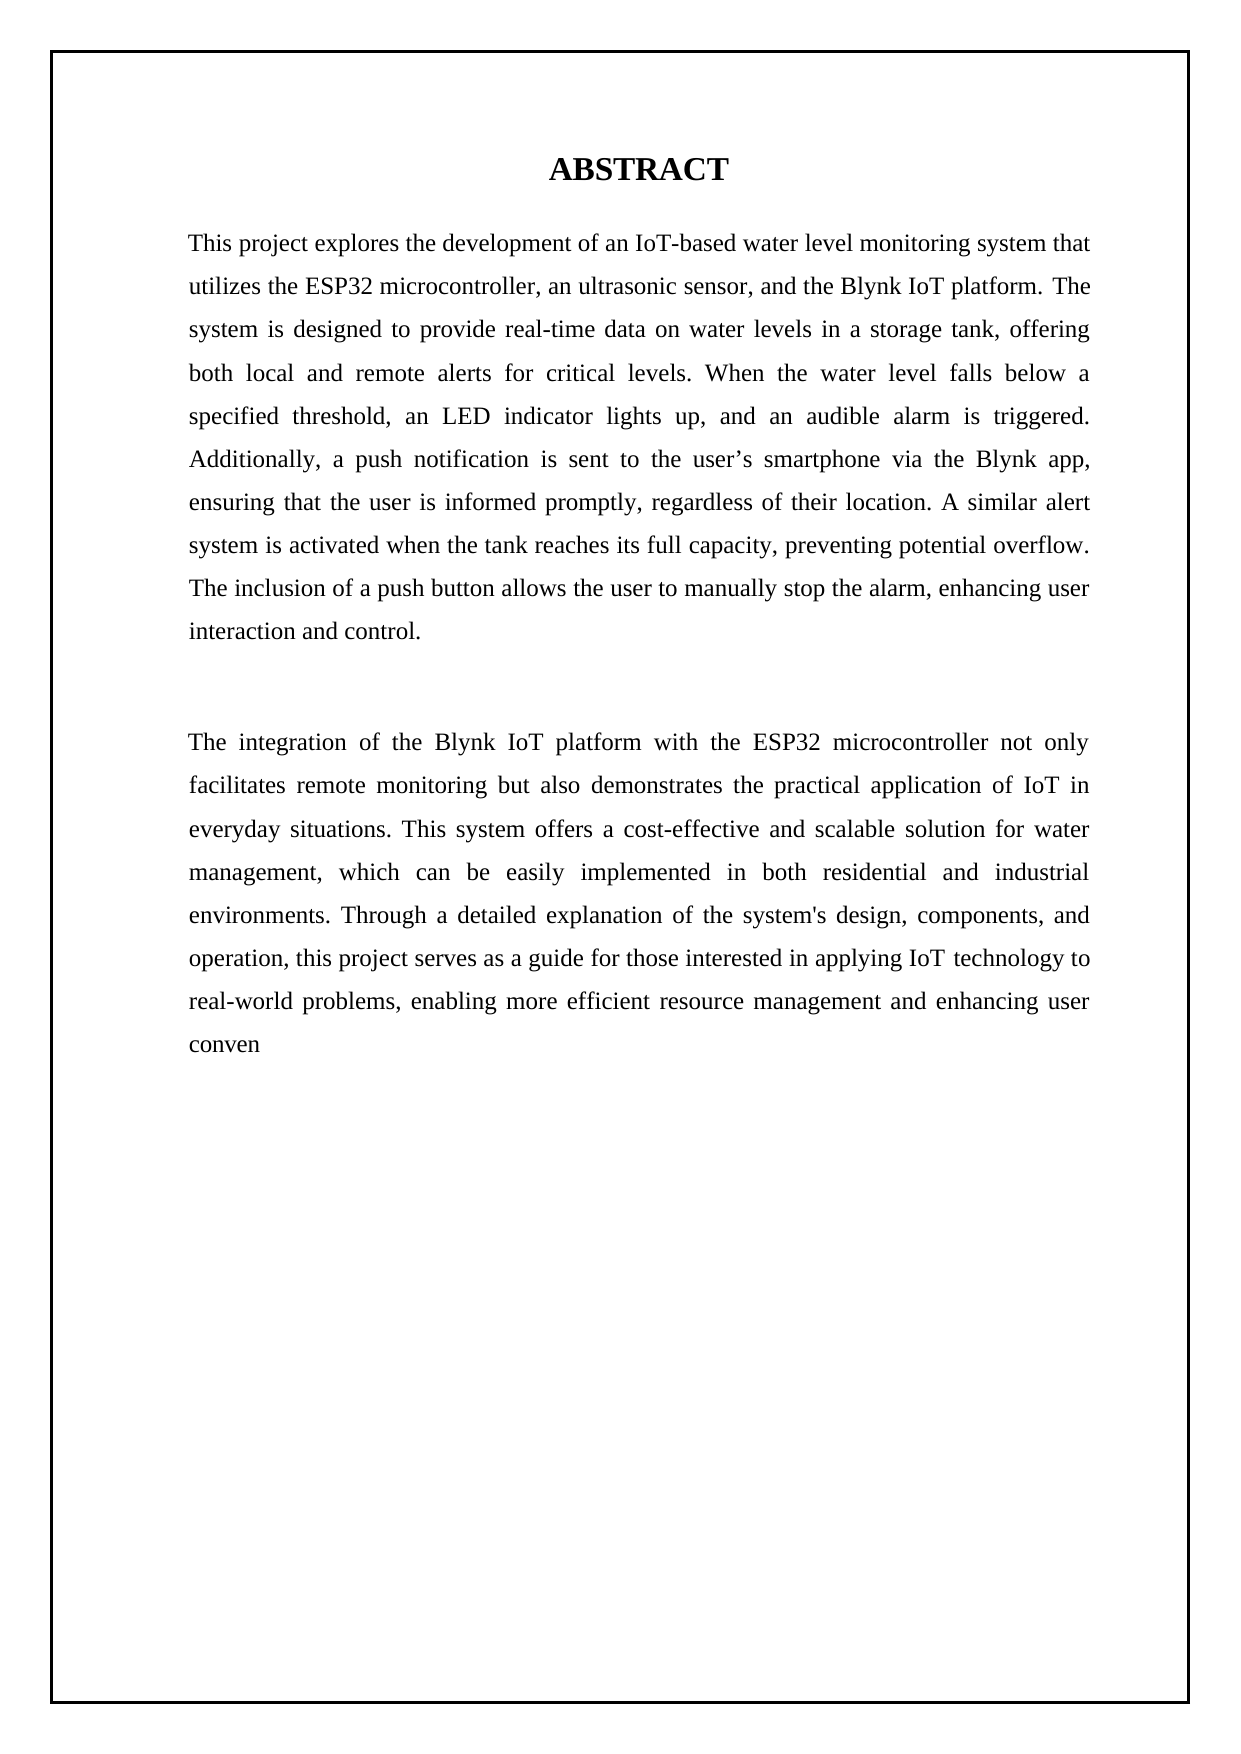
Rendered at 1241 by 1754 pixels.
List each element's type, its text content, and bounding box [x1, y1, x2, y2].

subtitle ABSTRACT [179, 150, 1099, 188]
text The integration of the Blynk IoT platform with the ESP32 microcontroller not only facilitates remote monitoring but also demonstrates the practical application of IoT in everyday situations. This system offers a cost-effective and scalable solution for water management, which can be easily implemented in both residential and industrial environments. Through a detailed explanation of the system's design, components, and operation, this project serves as a guide for those interested in applying IoT technology to real-world problems, enabling more efficient resource management and enhancing user conven [188, 727, 1090, 1058]
text This project explores the development of an IoT-based water level monitoring system that utilizes the ESP32 microcontroller, an ultrasonic sensor, and the Blynk IoT platform. The system is designed to provide real-time data on water levels in a storage tank, offering both local and remote alerts for critical levels. When the water level falls below a specified threshold, an LED indicator lights up, and an audible alarm is triggered. Additionally, a push notification is sent to the user’s smartphone via the Blynk app, ensuring that the user is informed promptly, regardless of their location. A similar alert system is activated when the tank reaches its full capacity, preventing potential overflow. The inclusion of a push button allows the user to manually stop the alarm, enhancing user interaction and control. [188, 228, 1091, 645]
